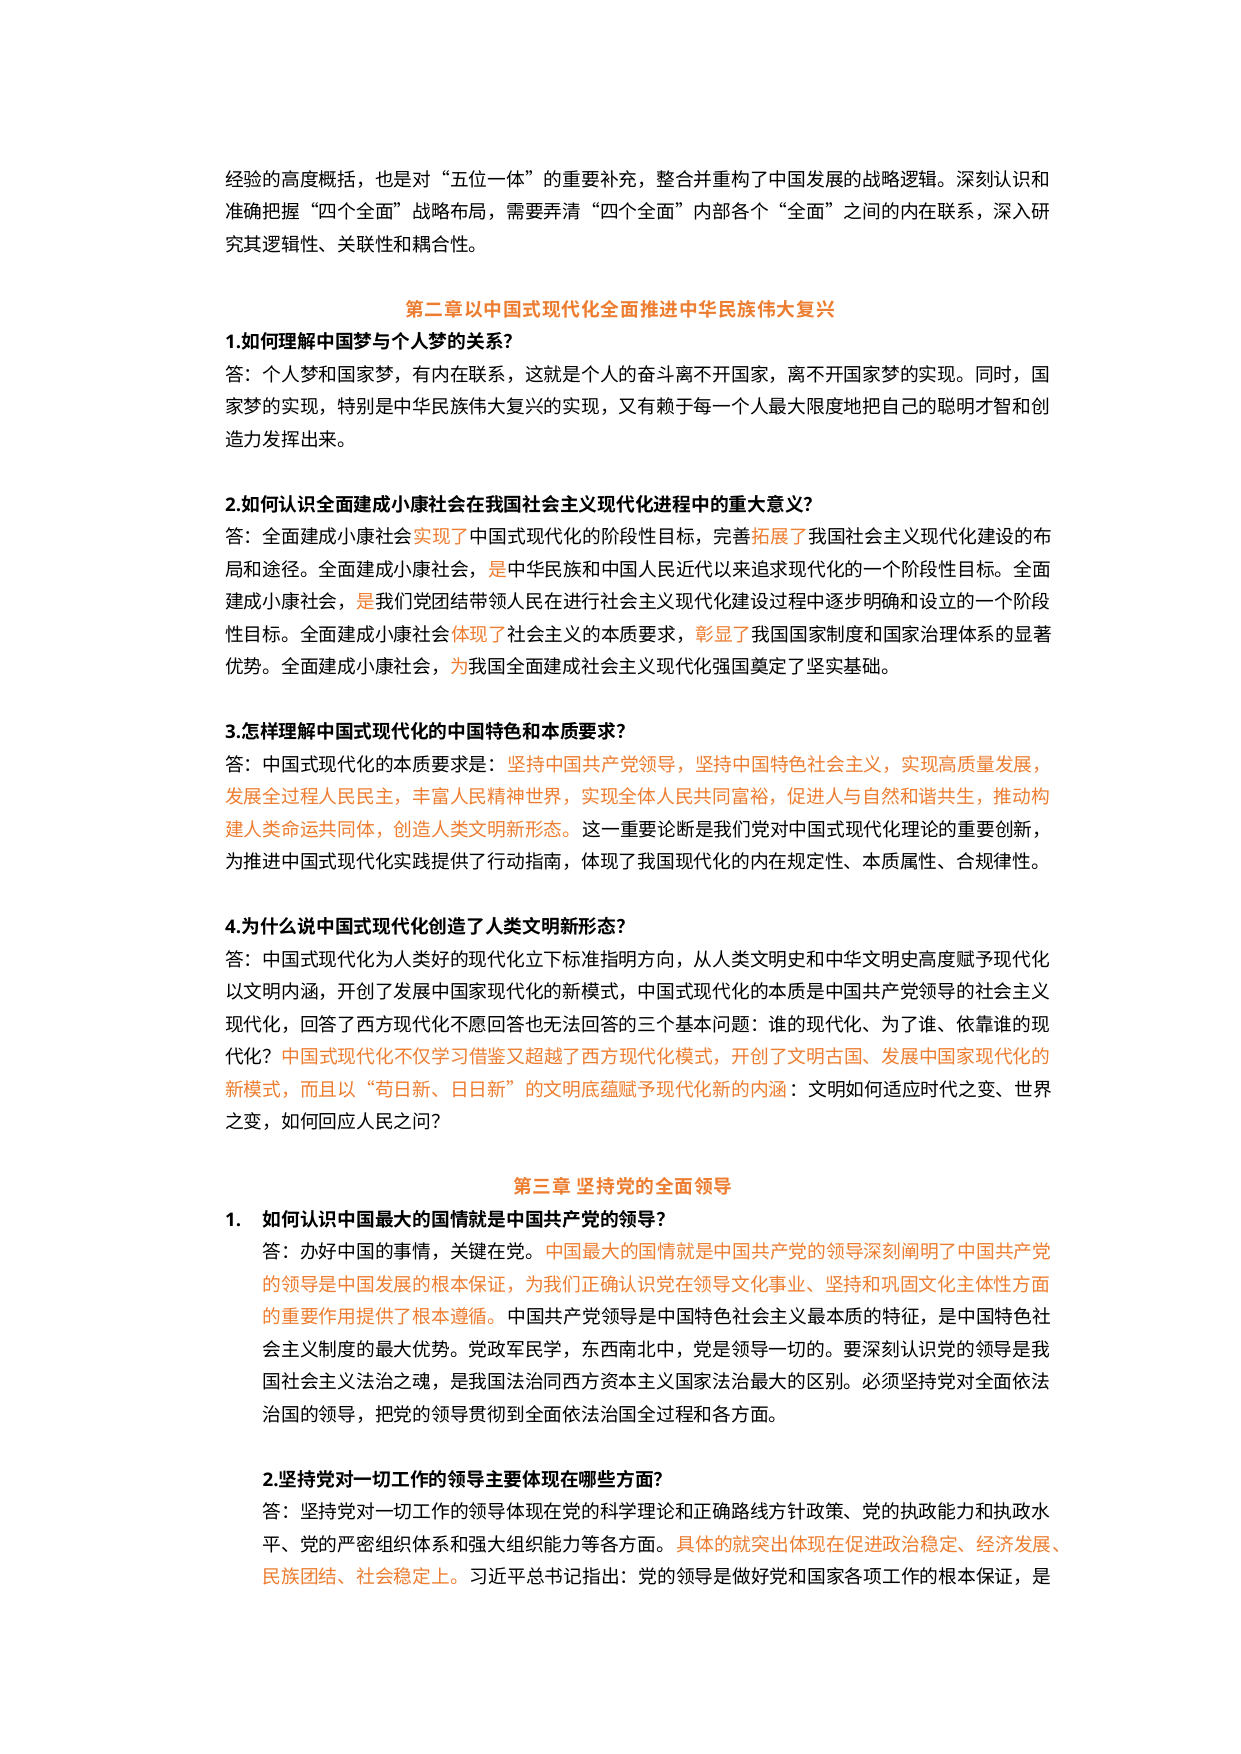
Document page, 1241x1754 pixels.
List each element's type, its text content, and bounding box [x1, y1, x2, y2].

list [225, 162, 1053, 259]
list 答：全面建成小康社会实现了中国式现代化的阶段性目标，完善拓展了我国社会主义现代化建设的布局和途径。全面建成小康社会，是中华民族和中国人民近代以来追求现代化的一个阶段性目标。全面建成小康社会，是我们党团结带领人民在进行社会主义现代化建设过程中逐步明确和设立的一个阶段性目标。全面建成小康社会体现了社会主义的本质要求，彰显了我国国家制度和国家治理体系的显著优势。全面建成小康社会，为我国全面建成社会主义现代化强国奠定了坚实基础。 [225, 519, 1053, 682]
list 答：中国式现代化为人类好的现代化立下标准指明方向，从人类文明史和中华文明史高度赋予现代化以文明内涵，开创了发展中国家现代化的新模式，中国式现代化的本质是中国共产党领导的社会主义现代化，回答了西方现代化不愿回答也无法回答的三个基本问题：谁的现代化、为了谁、依靠谁的现代化？中国式现代化不仅学习借鉴又超越了西方现代化模式，开创了文明古国、发展中国家现代化的新模式，而且以“苟日新、日日新”的文明底蕴赋予现代化新的内涵：文明如何适应时代之变、世界之变，如何回应人民之问？ [225, 942, 1053, 1137]
list 如何认识中国最大的国情就是中国共产党的领导？ [225, 1202, 1053, 1234]
list 答：个人梦和国家梦，有内在联系，这就是个人的奋斗离不开国家，离不开国家梦的实现。同时，国家梦的实现，特别是中华民族伟大复兴的实现，又有赖于每一个人最大限度地把自己的聪明才智和创造力发挥出来。 [225, 357, 1053, 454]
list 4.为什么说中国式现代化创造了人类文明新形态？ [225, 877, 1053, 942]
list 答：办好中国的事情，关键在党。中国最大的国情就是中国共产党的领导深刻阐明了中国共产党的领导是中国发展的根本保证，为我们正确认识党在领导文化事业、坚持和巩固文化主体性方面的重要作用提供了根本遵循。中国共产党领导是中国特色社会主义最本质的特征，是中国特色社会主义制度的最大优势。党政军民学，东西南北中，党是领导一切的。要深刻认识党的领导是我国社会主义法治之魂，是我国法治同西方资本主义国家法治最大的区别。必须坚持党对全面依法治国的领导，把党的领导贯彻到全面依法治国全过程和各方面。 [262, 1234, 1053, 1429]
list 2.坚持党对一切工作的领导主要体现在哪些方面？ [262, 1429, 1053, 1494]
text 第二章以中国式现代化全面推进中华民族伟大复兴 [187, 292, 1053, 324]
list 答：中国式现代化的本质要求是：坚持中国共产党领导，坚持中国特色社会主义，实现高质量发展，发展全过程人民民主，丰富人民精神世界，实现全体人民共同富裕，促进人与自然和谐共生，推动构建人类命运共同体，创造人类文明新形态。这一重要论断是我们党对中国式现代化理论的重要创新，为推进中国式现代化实践提供了行动指南，体现了我国现代化的内在规定性、本质属性、合规律性。 [225, 747, 1053, 877]
list 1.如何理解中国梦与个人梦的关系？ [225, 324, 1053, 357]
list 2.如何认识全面建成小康社会在我国社会主义现代化进程中的重大意义？ [225, 454, 1053, 519]
list 3.怎样理解中国式现代化的中国特色和本质要求？ [225, 682, 1053, 747]
text 第三章 坚持党的全面领导 [187, 1169, 1053, 1202]
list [262, 1494, 1053, 1592]
